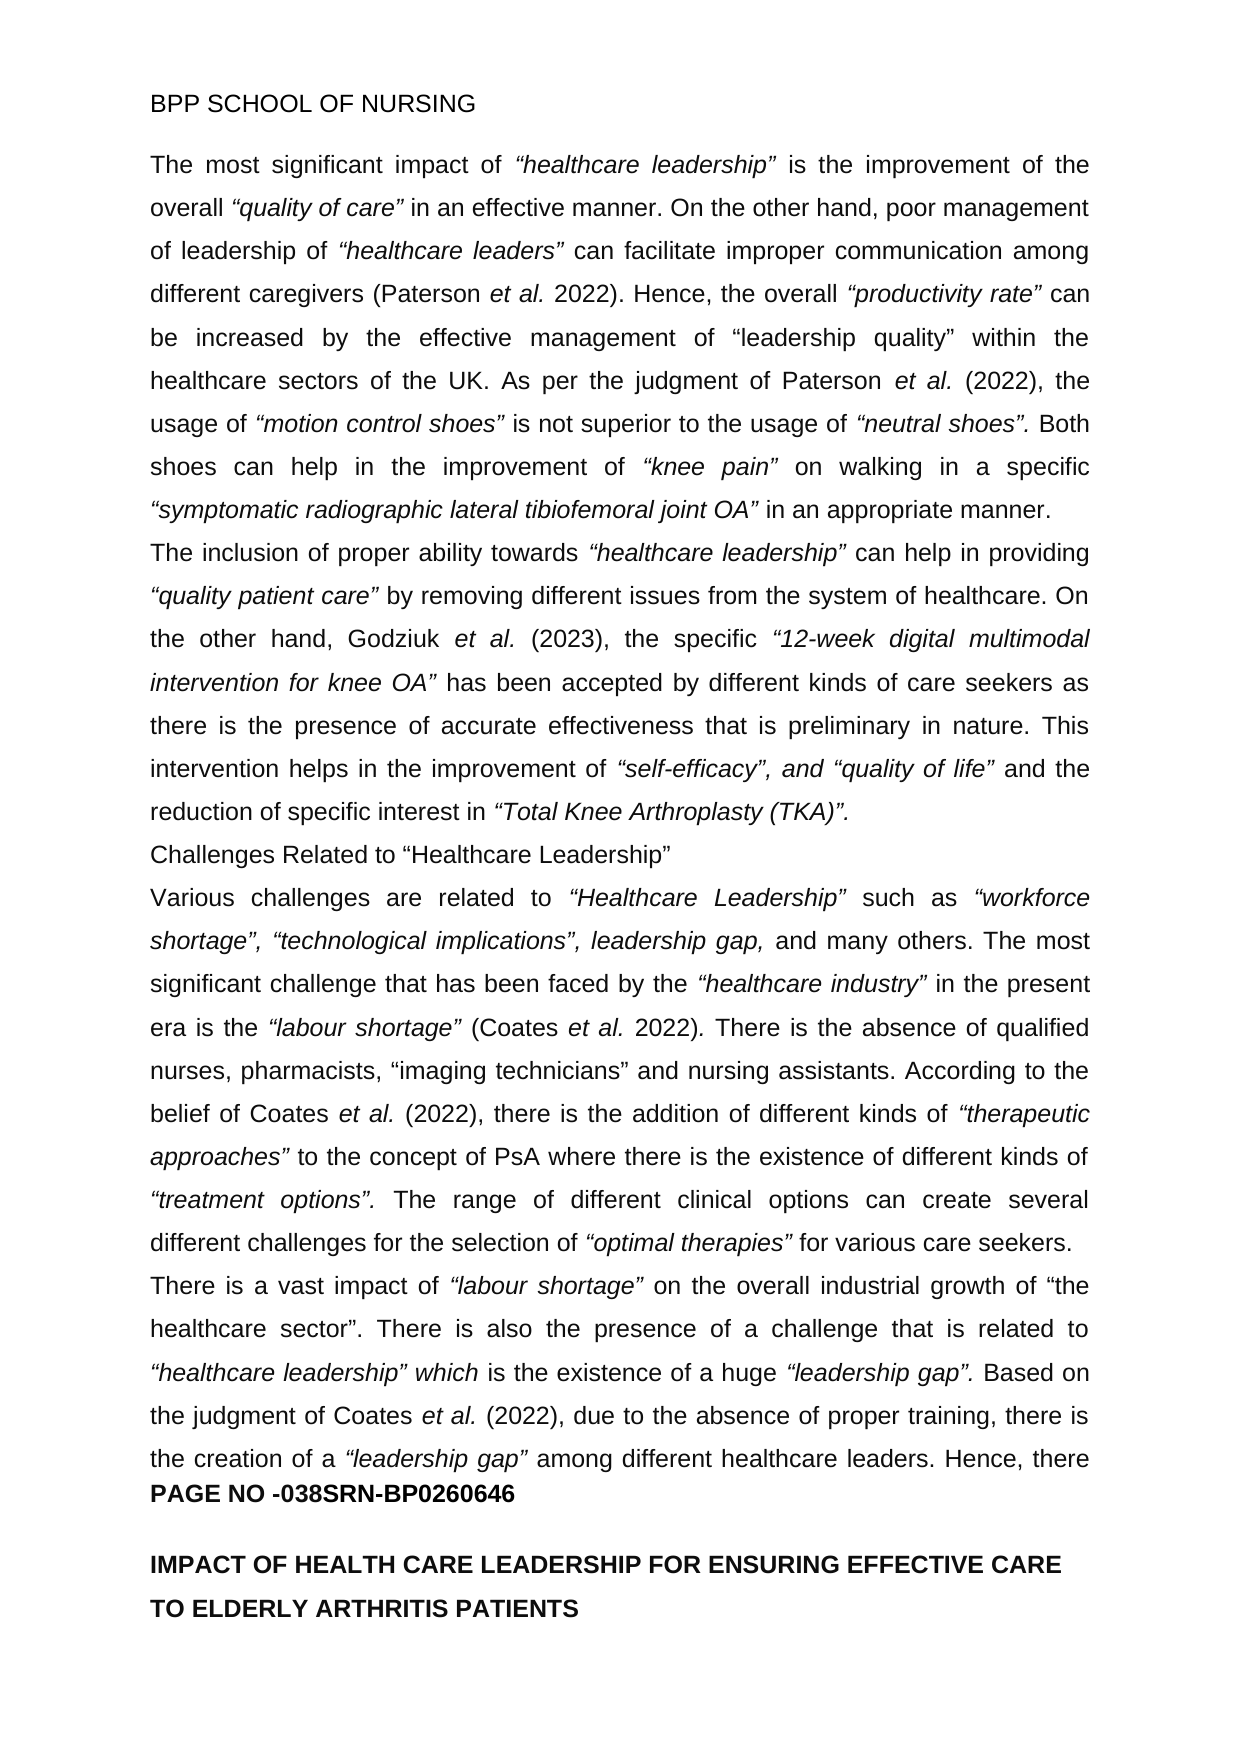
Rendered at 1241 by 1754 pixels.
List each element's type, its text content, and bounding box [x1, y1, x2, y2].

text Various challenges are related to “Healthcare Leadership” such as “workforce shortage”, “technological implications”, leadership gap, and many others. The most significant challenge that has been faced by the “healthcare industry” in the present era is the “labour shortage” (Coates et al. 2022). There is the absence of qualified nurses, pharmacists, “imaging technicians” and nursing assistants. According to the belief of Coates et al. (2022), there is the addition of different kinds of “therapeutic approaches” to the concept of PsA where there is the existence of different kinds of “treatment options”. The range of different clinical options can create several different challenges for the selection of “optimal therapies” for various care seekers. [150, 883, 1090, 1257]
text Challenges Related to “Healthcare Leadership” [150, 840, 1090, 869]
text The most significant impact of “healthcare leadership” is the improvement of the overall “quality of care” in an effective manner. On the other hand, poor management of leadership of “healthcare leaders” can facilitate improper communication among different caregivers (Paterson et al. 2022). Hence, the overall “productivity rate” can be increased by the effective management of “leadership quality” within the healthcare sectors of the UK. As per the judgment of Paterson et al. (2022), the usage of “motion control shoes” is not superior to the usage of “neutral shoes”. Both shoes can help in the improvement of “knee pain” on walking in a specific “symptomatic radiographic lateral tibiofemoral joint OA” in an appropriate manner. [150, 150, 1090, 524]
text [150, 1271, 1090, 1472]
text The inclusion of proper ability towards “healthcare leadership” can help in providing “quality patient care” by removing different issues from the system of healthcare. On the other hand, Godziuk et al. (2023), the specific “12-week digital multimodal intervention for knee OA” has been accepted by different kinds of care seekers as there is the presence of accurate effectiveness that is preliminary in nature. This intervention helps in the improvement of “self-efficacy”, and “quality of life” and the reduction of specific interest in “Total Knee Arthroplasty (TKA)”. [150, 538, 1090, 826]
